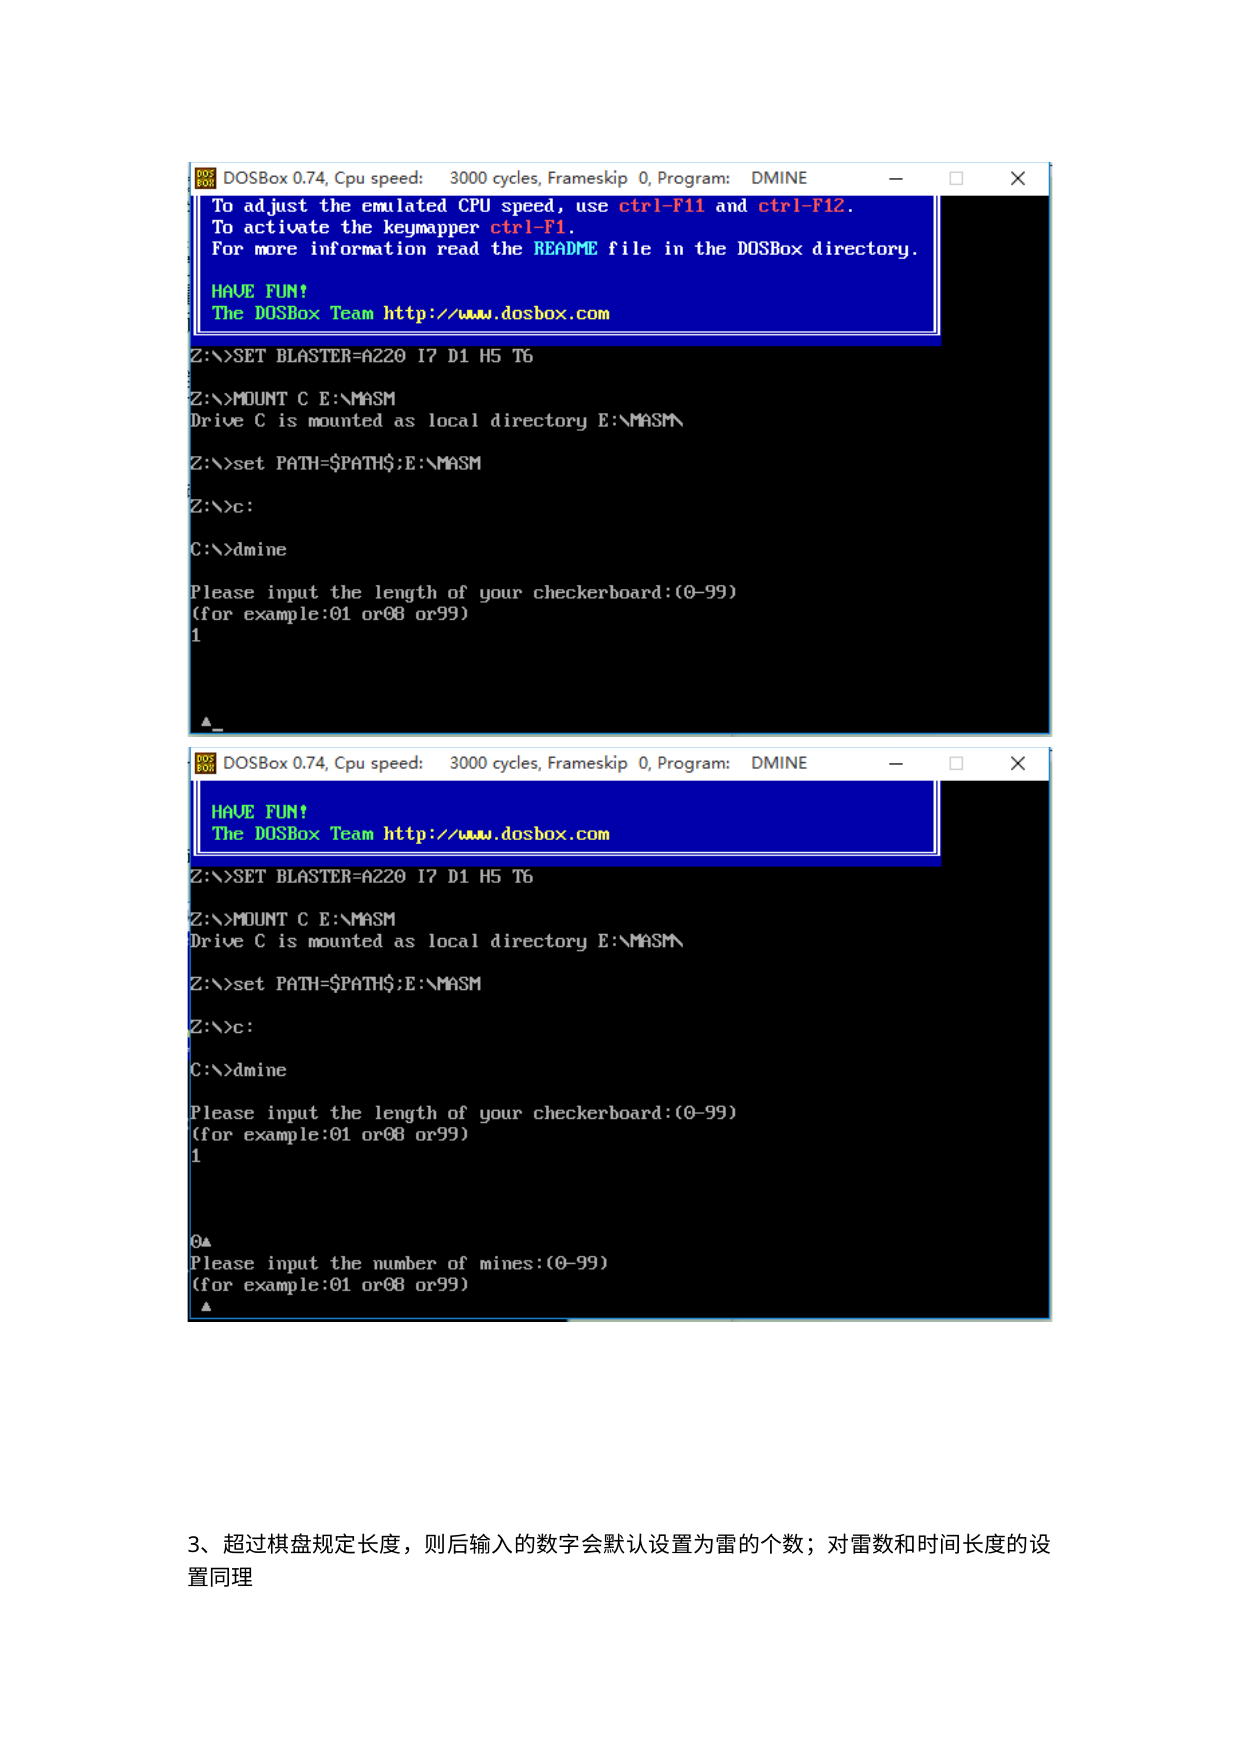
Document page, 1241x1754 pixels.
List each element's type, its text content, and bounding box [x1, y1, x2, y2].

picture [187, 747, 1053, 1322]
picture [187, 162, 1053, 737]
list 3、超过棋盘规定长度，则后输入的数字会默认设置为雷的个数；对雷数和时间长度的设置同理 [187, 1527, 1053, 1592]
